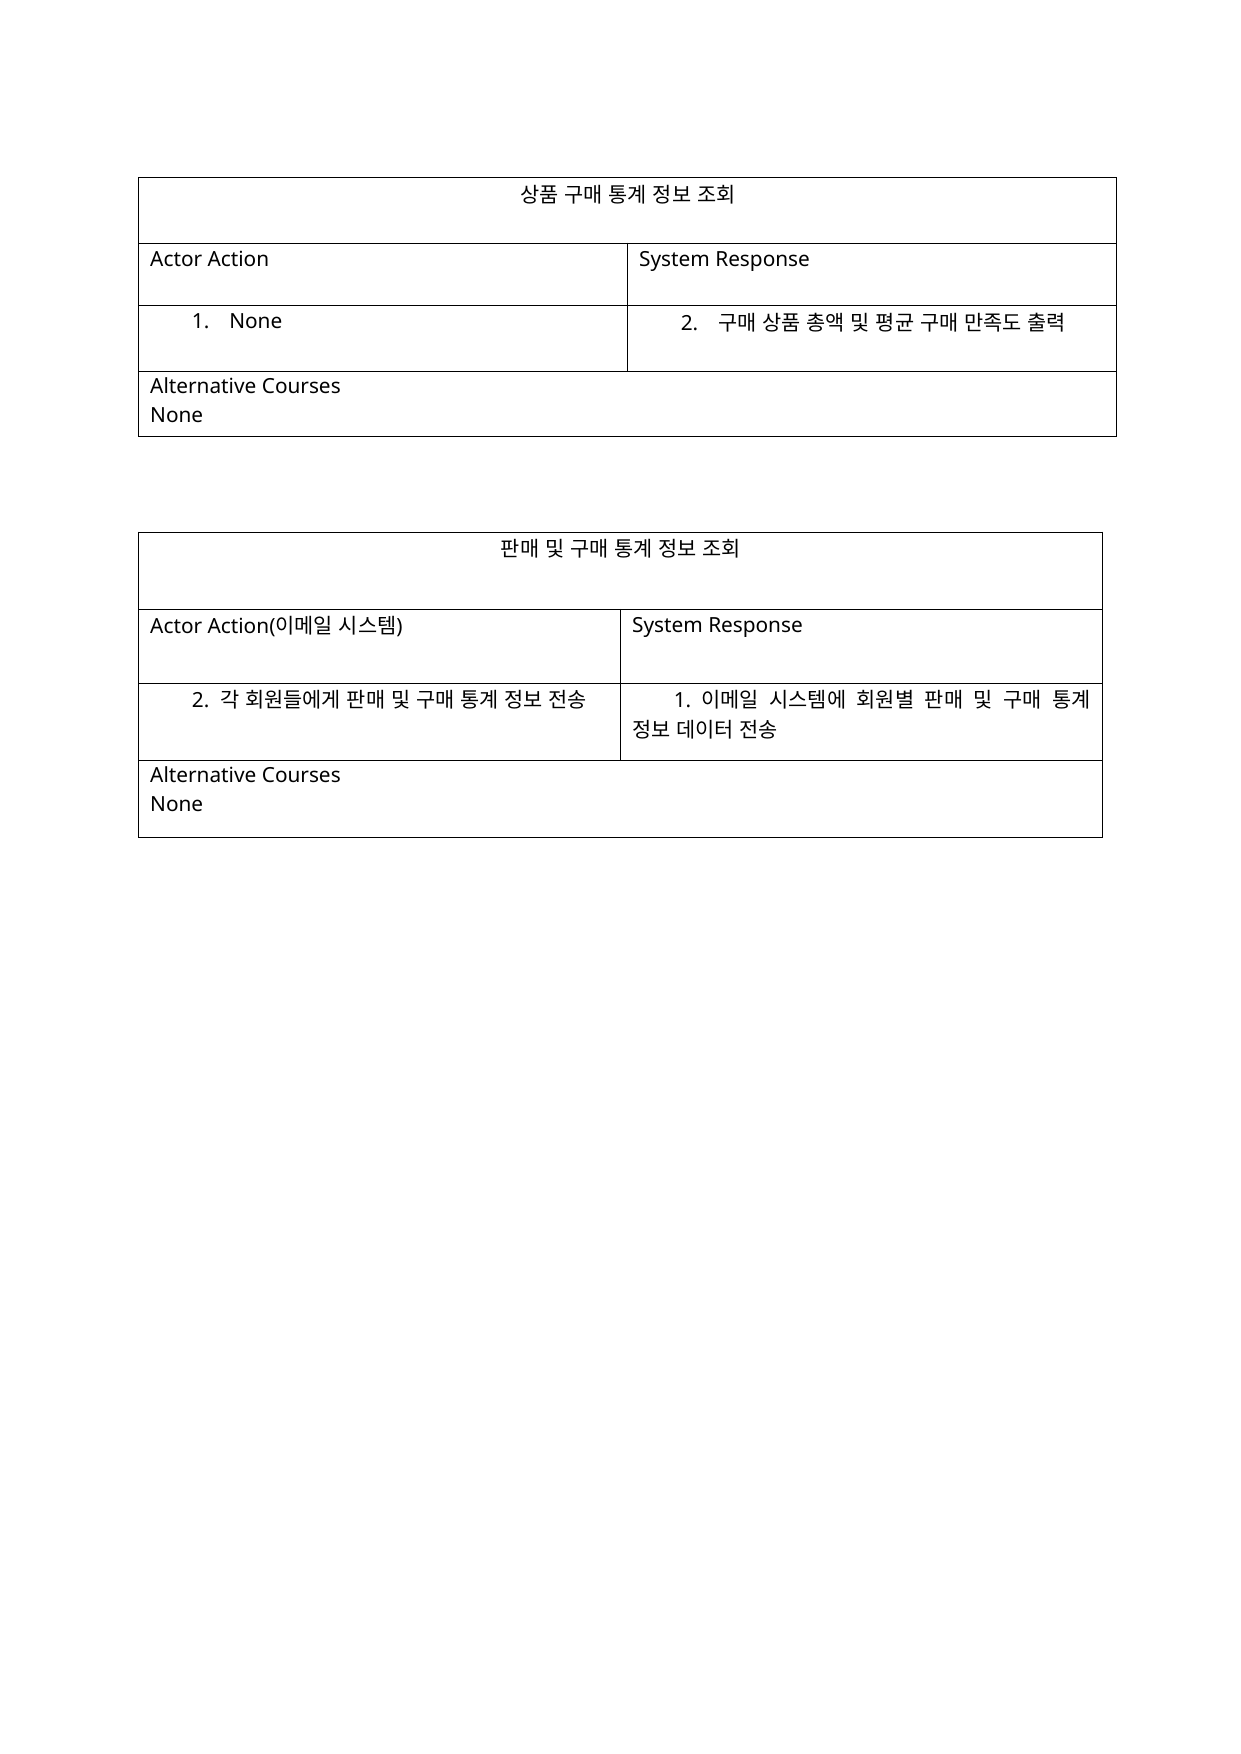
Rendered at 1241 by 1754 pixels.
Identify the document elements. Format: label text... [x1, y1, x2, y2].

table_header 판매 및 구매 통계 정보 조회 [139, 533, 1102, 609]
table_cell System Response [628, 244, 1116, 305]
table_header 상품 구매 통계 정보 조회 [139, 178, 1116, 243]
table_cell 구매 상품 총액 및 평균 구매 만족도 출력 [628, 306, 1116, 371]
table_cell Alternative Courses None [139, 761, 1102, 837]
table_cell 2. 각 회원들에게 판매 및 구매 통계 정보 전송 [139, 684, 620, 759]
table_cell System Response [621, 610, 1102, 682]
table_cell Actor Action(이메일 시스템) [139, 610, 620, 682]
table_cell Alternative Courses None [139, 372, 1116, 436]
table_cell None [139, 306, 627, 371]
table_cell 1. 이메일 시스템에 회원별 판매 및 구매 통계 정보 데이터 전송 [621, 684, 1102, 759]
table_cell Actor Action [139, 244, 627, 305]
